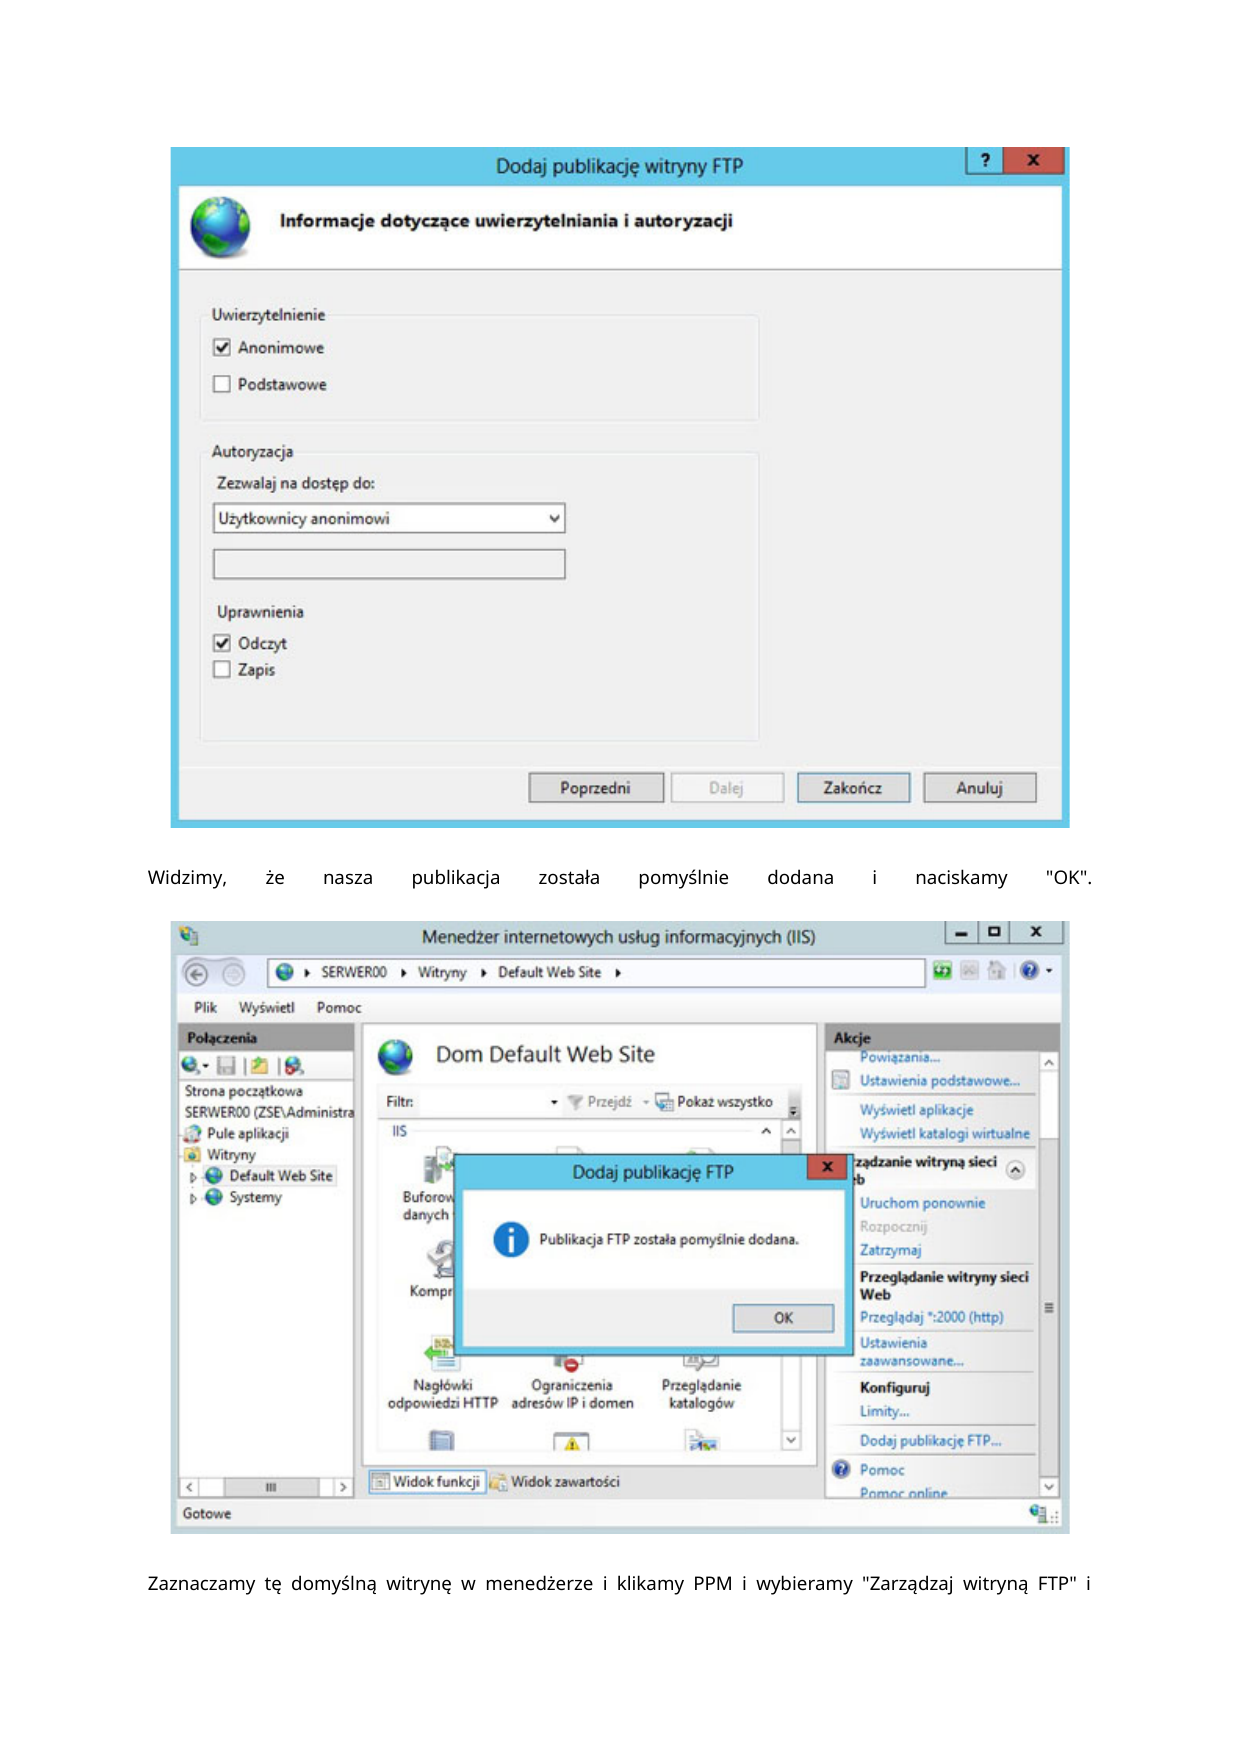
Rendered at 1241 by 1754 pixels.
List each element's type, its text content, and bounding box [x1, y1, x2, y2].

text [148, 1534, 1093, 1596]
picture [170, 147, 1070, 828]
text Widzimy, że nasza publikacja została pomyślnie dodana i naciskamy "OK". [148, 827, 1093, 921]
picture [170, 921, 1070, 1534]
